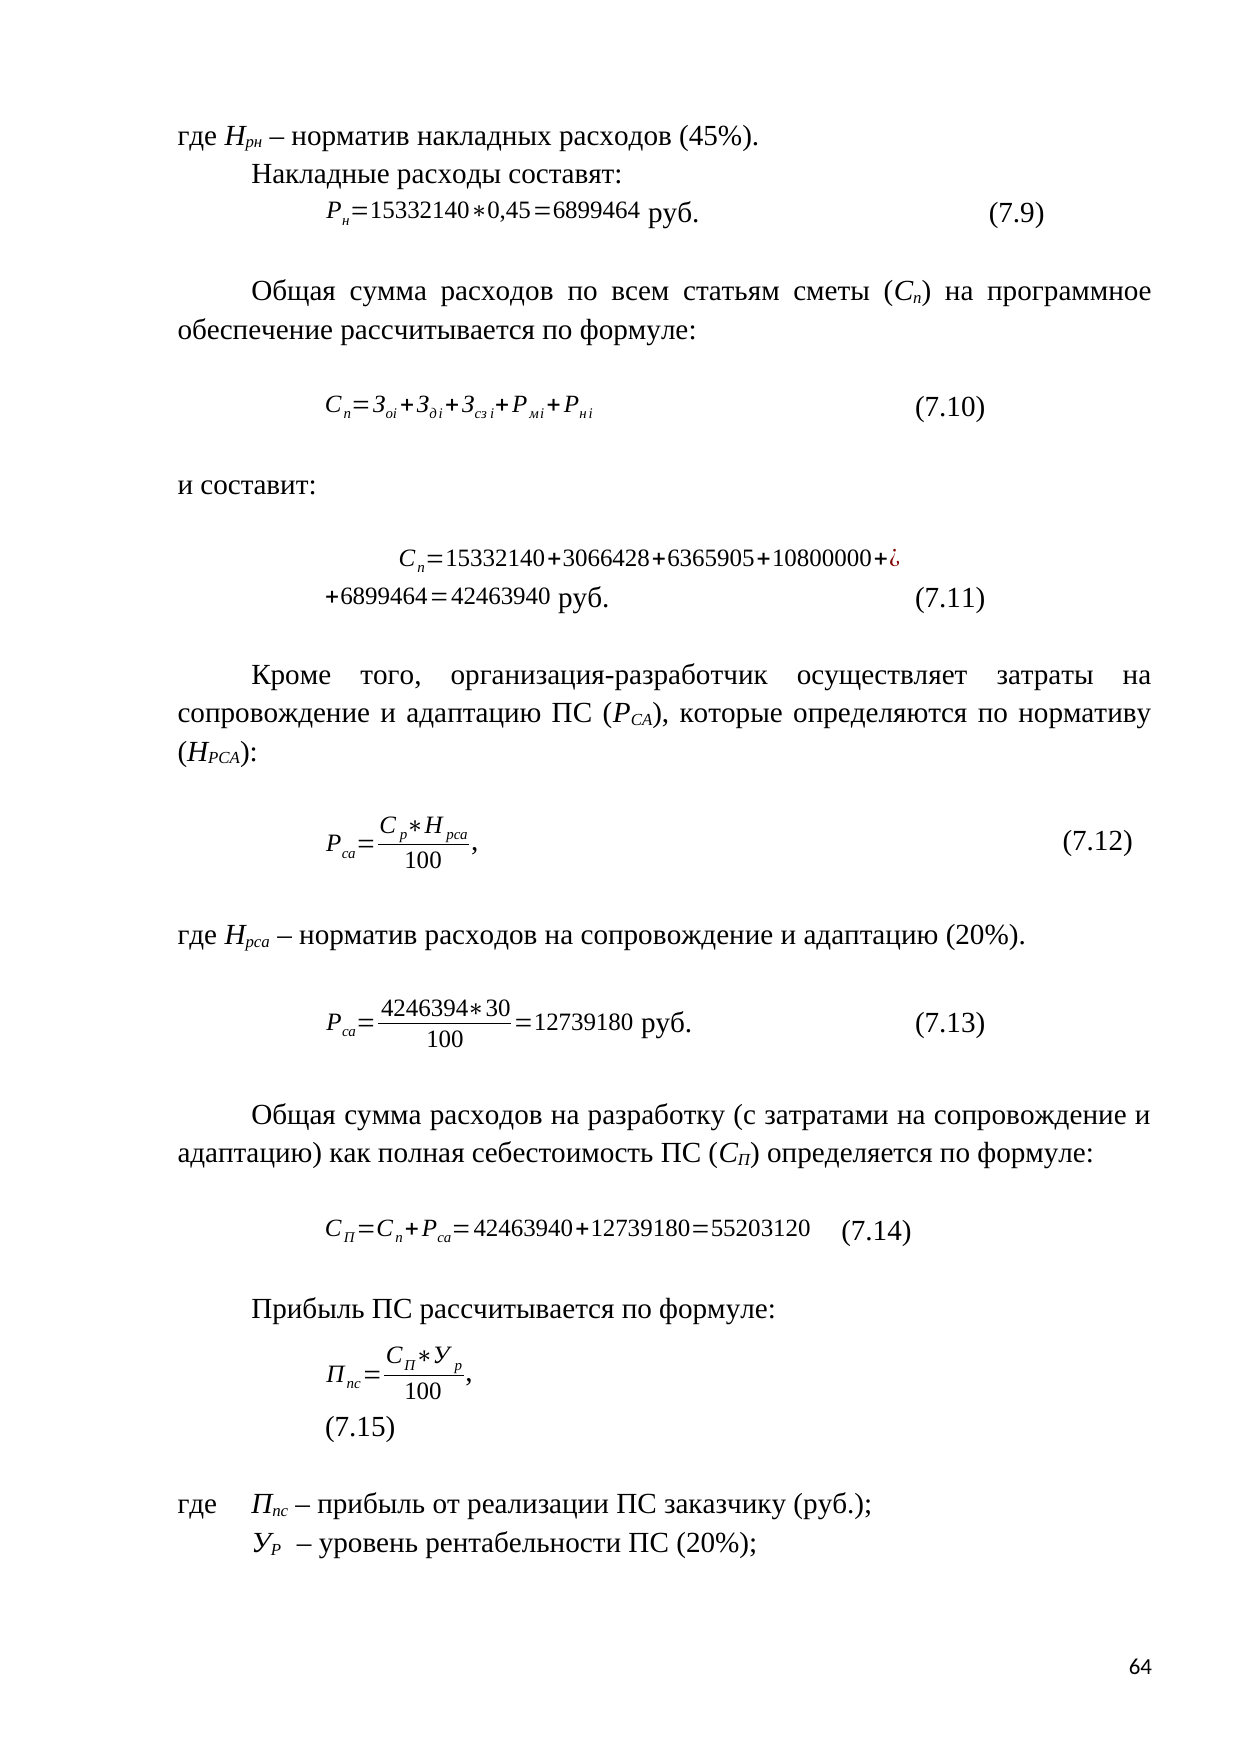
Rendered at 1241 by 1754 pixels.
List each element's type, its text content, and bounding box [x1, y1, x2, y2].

text где Ппс – прибыль от реализации ПС заказчику (руб.); [177, 1487, 1152, 1520]
text , (7.15) [251, 1342, 1152, 1443]
text Общая сумма расходов на разработку (с затратами на сопровождение и адаптацию) как полная себестоимость ПС (СП) определяется по формуле: [177, 1097, 1152, 1169]
text (7.14) [325, 1213, 1152, 1247]
text , (7.12) [251, 811, 1152, 874]
text руб. (7.13) [251, 994, 1152, 1053]
text где Нрса – норматив расходов на сопровождение и адаптацию (20%). [177, 917, 1152, 951]
text где Нрн – норматив накладных расходов (45%). [177, 118, 1152, 152]
text руб. (7.9) [251, 195, 1152, 230]
text и составит: [177, 467, 1152, 501]
text (7.10) [251, 389, 1152, 424]
text руб. (7.11) [251, 580, 1152, 613]
text УР – уровень рентабельности ПС (20%); [177, 1525, 1152, 1559]
text Прибыль ПС рассчитывается по формуле: [251, 1291, 1152, 1324]
text Кроме того, организация-разработчик осуществляет затраты на сопровождение и адаптацию ПС (РСА), которые определяются по нормативу (НРСА): [177, 657, 1152, 768]
text Общая сумма расходов по всем статьям сметы (Сп) на программное обеспечение рассчитывается по формуле: [177, 273, 1152, 346]
text Накладные расходы составят: [177, 157, 1152, 190]
